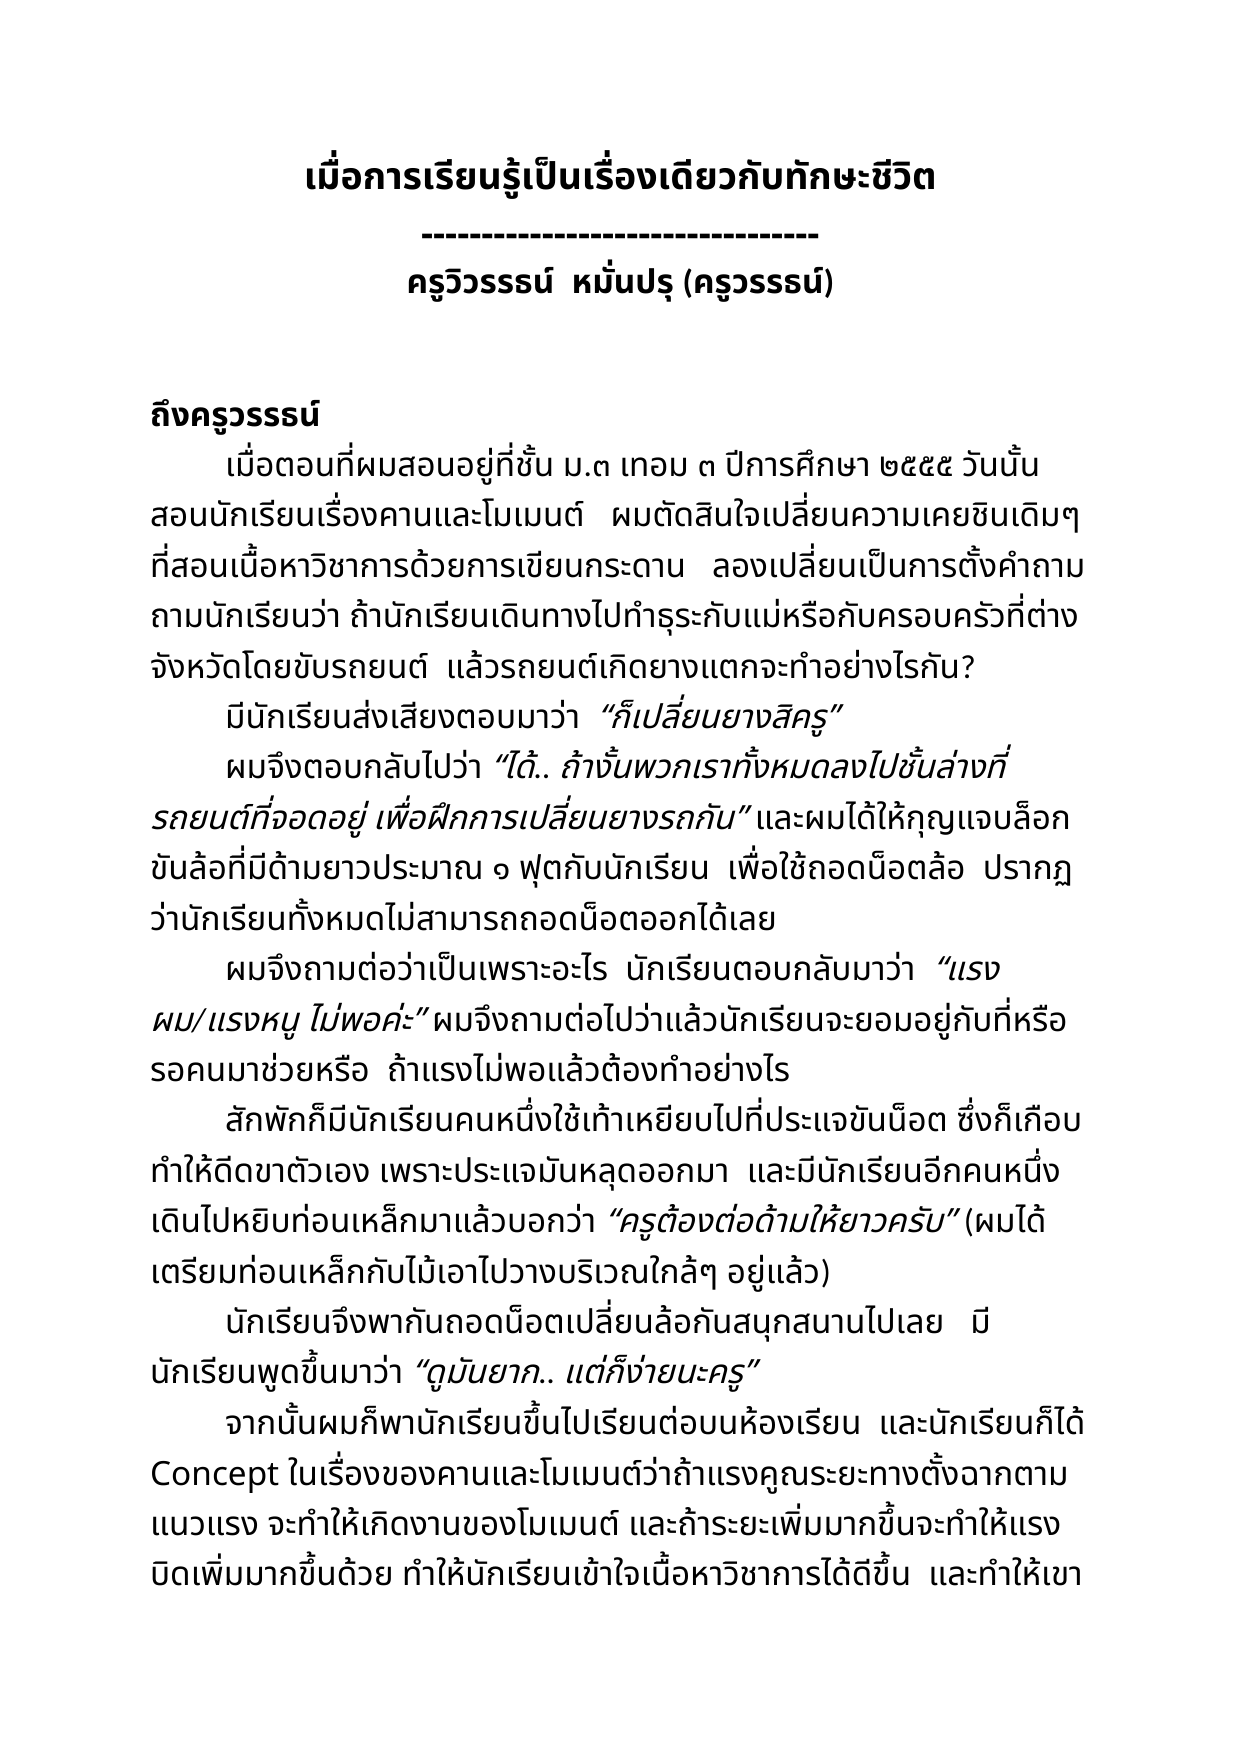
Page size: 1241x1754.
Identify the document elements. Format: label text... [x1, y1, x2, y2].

text นักเรียนจึงพากันถอดน็อตเปลี่ยนล้อกันสนุกสนานไปเลย มีนักเรียนพูดขึ้นมาว่า “ดูมันยาก.. แต่ก็ง่ายนะครู” [150, 1298, 1090, 1399]
text ผมจึงถามต่อว่าเป็นเพราะอะไร นักเรียนตอบกลับมาว่า “แรงผม/แรงหนู ไม่พอค่ะ” ผมจึงถามต่อไปว่าแล้วนักเรียนจะยอมอยู่กับที่หรือรอคนมาช่วยหรือ ถ้าแรงไม่พอแล้วต้องทำอย่างไร [150, 945, 1090, 1096]
text ผมจึงตอบกลับไปว่า “ได้.. ถ้างั้นพวกเราทั้งหมดลงไปชั้นล่างที่รถยนต์ที่จอดอยู่ เพื่อฝึกการเปลี่ยนยางรถกัน” และผมได้ให้กุญแจบล็อกขันล้อที่มีด้ามยาวประมาณ ๑ ฟุตกับนักเรียน เพื่อใช้ถอดน็อตล้อ ปรากฏว่านักเรียนทั้งหมดไม่สามารถถอดน็อตออกได้เลย [150, 743, 1090, 945]
text ครูวิวรรธน์ หมั่นปรุ (ครูวรรธน์) [150, 258, 1090, 308]
text เมื่อการเรียนรู้เป็นเรื่องเดียวกับทักษะชีวิต [150, 150, 1090, 207]
text ถึงครูวรรธน์ [150, 391, 1090, 441]
text มีนักเรียนส่งเสียงตอบมาว่า “ก็เปลี่ยนยางสิครู” [150, 693, 1090, 743]
text --------------------------------- [150, 207, 1090, 258]
text เมื่อตอนที่ผมสอนอยู่ที่ชั้น ม.๓ เทอม ๓ ปีการศึกษา ๒๕๕๕ วันนั้นสอนนักเรียนเรื่องคานและโมเมนต์ ผมตัดสินใจเปลี่ยนความเคยชินเดิมๆที่สอนเนื้อหาวิชาการด้วยการเขียนกระดาน ลองเปลี่ยนเป็นการตั้งคำถามถามนักเรียนว่า ถ้านักเรียนเดินทางไปทำธุระกับแม่หรือกับครอบครัวที่ต่างจังหวัดโดยขับรถยนต์ แล้วรถยนต์เกิดยางแตกจะทำอย่างไรกัน? [150, 441, 1090, 693]
text สักพักก็มีนักเรียนคนหนึ่งใช้เท้าเหยียบไปที่ประแจขันน็อต ซึ่งก็เกือบทำให้ดีดขาตัวเอง เพราะประแจมันหลุดออกมา และมีนักเรียนอีกคนหนึ่งเดินไปหยิบท่อนเหล็กมาแล้วบอกว่า “ครูต้องต่อด้ามให้ยาวครับ” (ผมได้เตรียมท่อนเหล็กกับไม้เอาไปวางบริเวณใกล้ๆ อยู่แล้ว) [150, 1096, 1090, 1298]
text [150, 1399, 1090, 1601]
